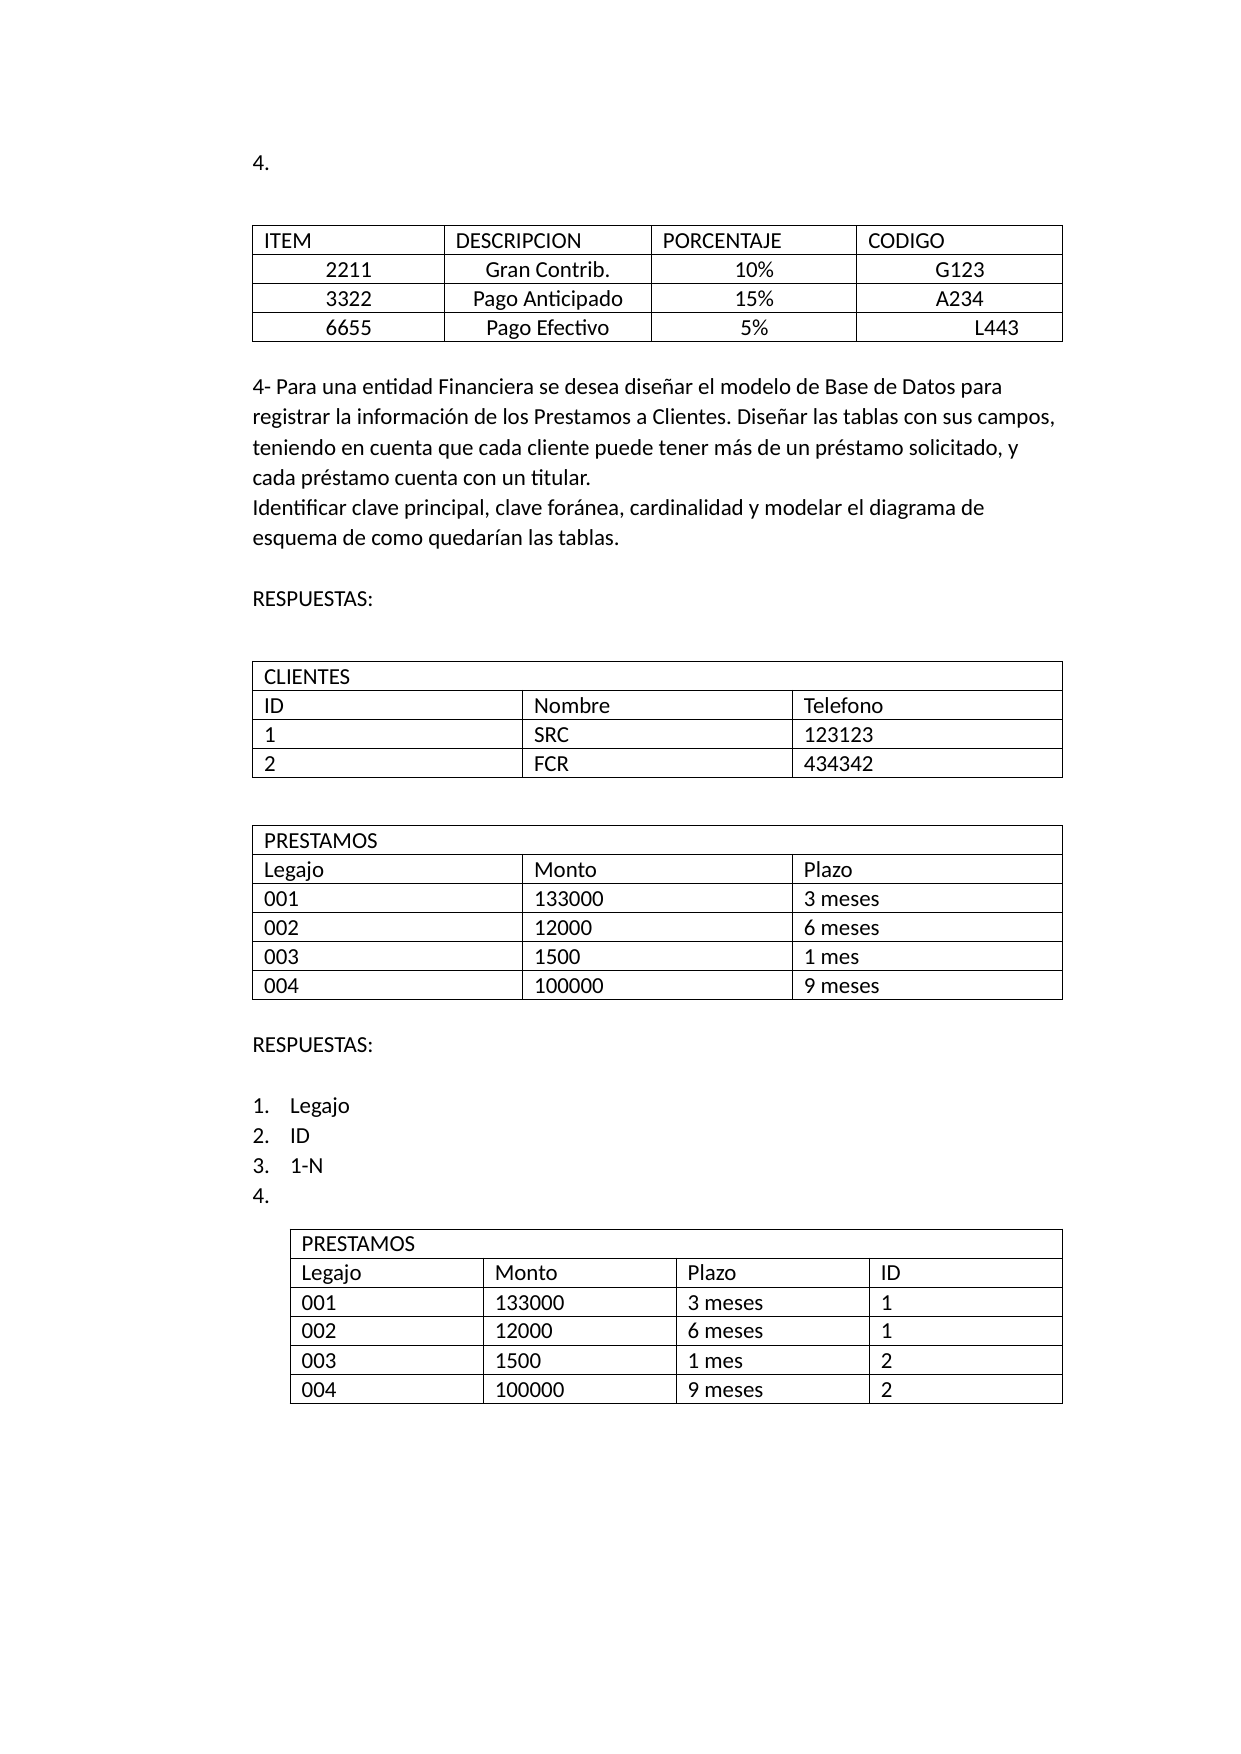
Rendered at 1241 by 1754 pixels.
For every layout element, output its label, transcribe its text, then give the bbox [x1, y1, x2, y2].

table_header DESCRIPCION [445, 226, 651, 254]
table_cell 123123 [793, 720, 1062, 748]
table_cell 5% [652, 313, 856, 341]
list RESPUESTAS: [252, 584, 1063, 612]
list 1-N [252, 1151, 1063, 1179]
table_cell 002 [253, 913, 522, 941]
table_cell Plazo [677, 1259, 869, 1287]
table_cell 001 [291, 1288, 483, 1316]
table_cell ID [253, 691, 522, 719]
table_cell 15% [652, 284, 856, 312]
list 4- Para una entidad Financiera se desea diseñar el modelo de Base de Datos para registrar la información de los Prestamos a Clientes. Diseñar las tablas con sus campos, teniendo en cuenta que cada cliente puede tener más de un préstamo solicitado, y cada préstamo cuenta con un titular. [252, 372, 1063, 491]
table_header PORCENTAJE [652, 226, 856, 254]
table_cell 2211 [253, 255, 444, 283]
table_cell 100000 [523, 971, 792, 999]
table_cell Legajo [291, 1259, 483, 1287]
table_header CLIENTES [253, 662, 1062, 690]
table_cell 10% [652, 255, 856, 283]
table_cell Nombre [523, 691, 792, 719]
table_cell Monto [484, 1259, 676, 1287]
table_cell SRC [523, 720, 792, 748]
list Legajo [252, 1091, 1063, 1119]
table_cell 2 [870, 1375, 1062, 1403]
table_cell 1 mes [793, 942, 1062, 970]
table_cell 6 meses [793, 913, 1062, 941]
table_cell 133000 [523, 884, 792, 912]
table_header PRESTAMOS [291, 1230, 1062, 1257]
list RESPUESTAS: [252, 1031, 1063, 1058]
table_cell Pago Anticipado [445, 284, 651, 312]
table_cell Pago Efectivo [445, 313, 651, 341]
table_cell 133000 [484, 1288, 676, 1316]
table_cell 003 [253, 942, 522, 970]
table_cell 434342 [793, 749, 1062, 777]
table_cell 1 [870, 1317, 1062, 1345]
table_cell 001 [253, 884, 522, 912]
table_cell 1 [870, 1288, 1062, 1316]
table_header CODIGO [857, 226, 1062, 254]
table_cell A234 [857, 284, 1062, 312]
table_cell Legajo [253, 855, 522, 883]
table_cell 100000 [484, 1375, 676, 1403]
table_cell 6 meses [677, 1317, 869, 1345]
table_cell 9 meses [793, 971, 1062, 999]
table_cell 004 [253, 971, 522, 999]
list ID [252, 1121, 1063, 1149]
table_cell 3322 [253, 284, 444, 312]
table_cell 3 meses [677, 1288, 869, 1316]
table_cell 6655 [253, 313, 444, 341]
list 4. [252, 148, 1063, 176]
table_cell G123 [857, 255, 1062, 283]
table_cell 2 [870, 1346, 1062, 1374]
table_header PRESTAMOS [253, 826, 1062, 854]
table_cell 003 [291, 1346, 483, 1374]
list Identificar clave principal, clave foránea, cardinalidad y modelar el diagrama de esquema de como quedarían las tablas. [252, 493, 1063, 551]
table_cell 2 [253, 749, 522, 777]
table_cell Plazo [793, 855, 1062, 883]
table_cell 004 [291, 1375, 483, 1403]
table_cell Monto [523, 855, 792, 883]
table_cell 1 [253, 720, 522, 748]
table_cell 1500 [523, 942, 792, 970]
table_cell 12000 [484, 1317, 676, 1345]
table_cell 1 mes [677, 1346, 869, 1374]
table_cell Gran Contrib. [445, 255, 651, 283]
table_cell Telefono [793, 691, 1062, 719]
table_cell FCR [523, 749, 792, 777]
table_cell 12000 [523, 913, 792, 941]
table_cell 3 meses [793, 884, 1062, 912]
table_cell 9 meses [677, 1375, 869, 1403]
table_cell L443 [857, 313, 1062, 341]
table_cell 1500 [484, 1346, 676, 1374]
table_cell 002 [291, 1317, 483, 1345]
table_cell ID [870, 1259, 1062, 1287]
table_header ITEM [253, 226, 444, 254]
